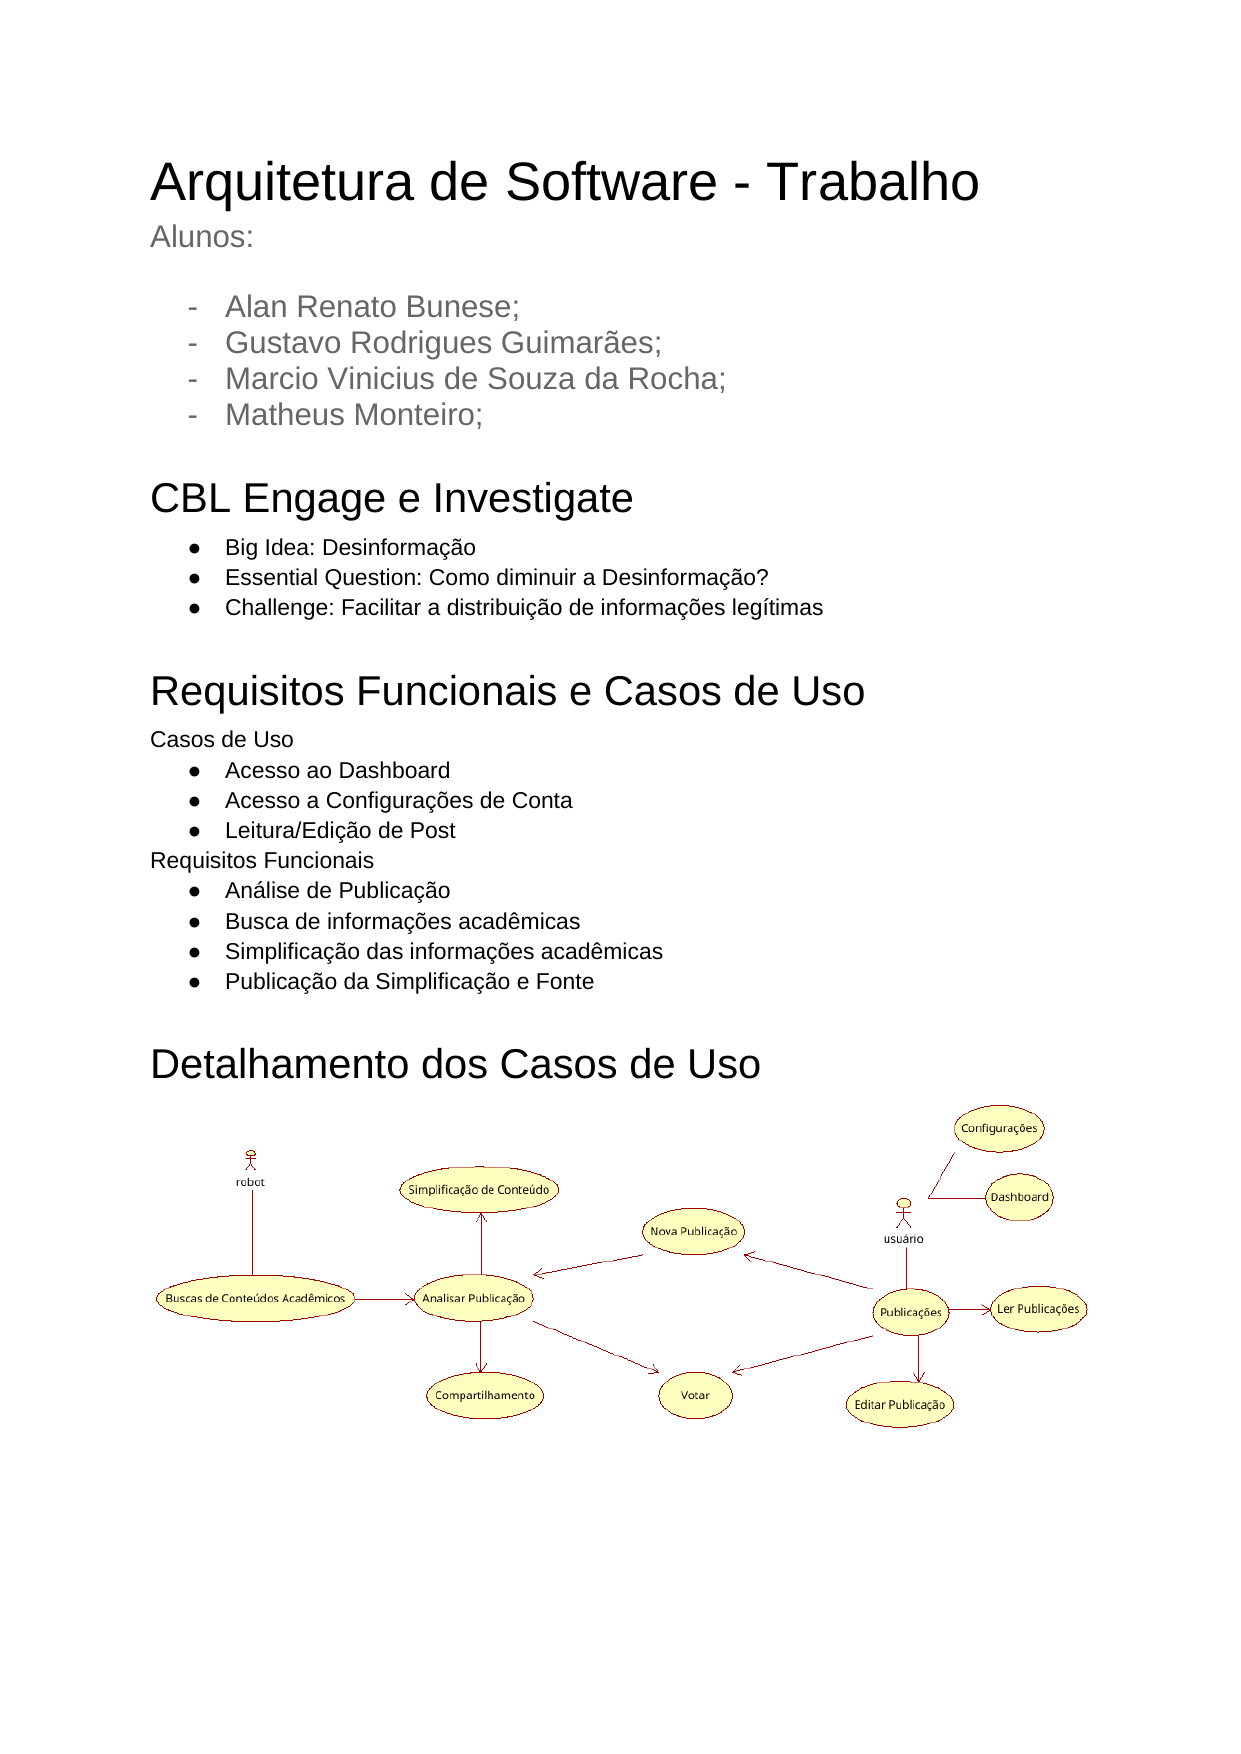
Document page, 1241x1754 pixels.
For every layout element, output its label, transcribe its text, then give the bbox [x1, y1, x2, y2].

list Acesso a Configurações de Conta [187, 787, 1090, 813]
title Arquitetura de Software - Trabalho [150, 150, 1090, 212]
text Casos de Uso [150, 726, 1090, 753]
list Análise de Publicação [187, 877, 1090, 904]
subtitle Requisitos Funcionais e Casos de Uso [150, 666, 1090, 714]
list Publicação da Simplificação e Fonte [187, 968, 1090, 994]
subtitle Alunos: [150, 218, 1090, 254]
subtitle Gustavo Rodrigues Guimarães; [187, 324, 1090, 360]
text Requisitos Funcionais [150, 847, 1090, 873]
list Simplificação das informações acadêmicas [187, 938, 1090, 964]
subtitle Detalhamento dos Casos de Uso [150, 1040, 1090, 1088]
subtitle CBL Engage e Investigate [150, 473, 1090, 521]
subtitle Matheus Monteiro; [187, 396, 1090, 432]
subtitle Alan Renato Bunese; [187, 288, 1090, 324]
picture [150, 1100, 1091, 1436]
list Acesso ao Dashboard [187, 757, 1090, 783]
list Essential Question: Como diminuir a Desinformação? [187, 564, 1090, 590]
list Busca de informações acadêmicas [187, 908, 1090, 934]
list Leitura/Edição de Post [187, 817, 1090, 843]
list Challenge: Facilitar a distribuição de informações legítimas [187, 594, 1090, 620]
subtitle Marcio Vinicius de Souza da Rocha; [187, 360, 1090, 396]
list Big Idea: Desinformação [187, 534, 1090, 560]
